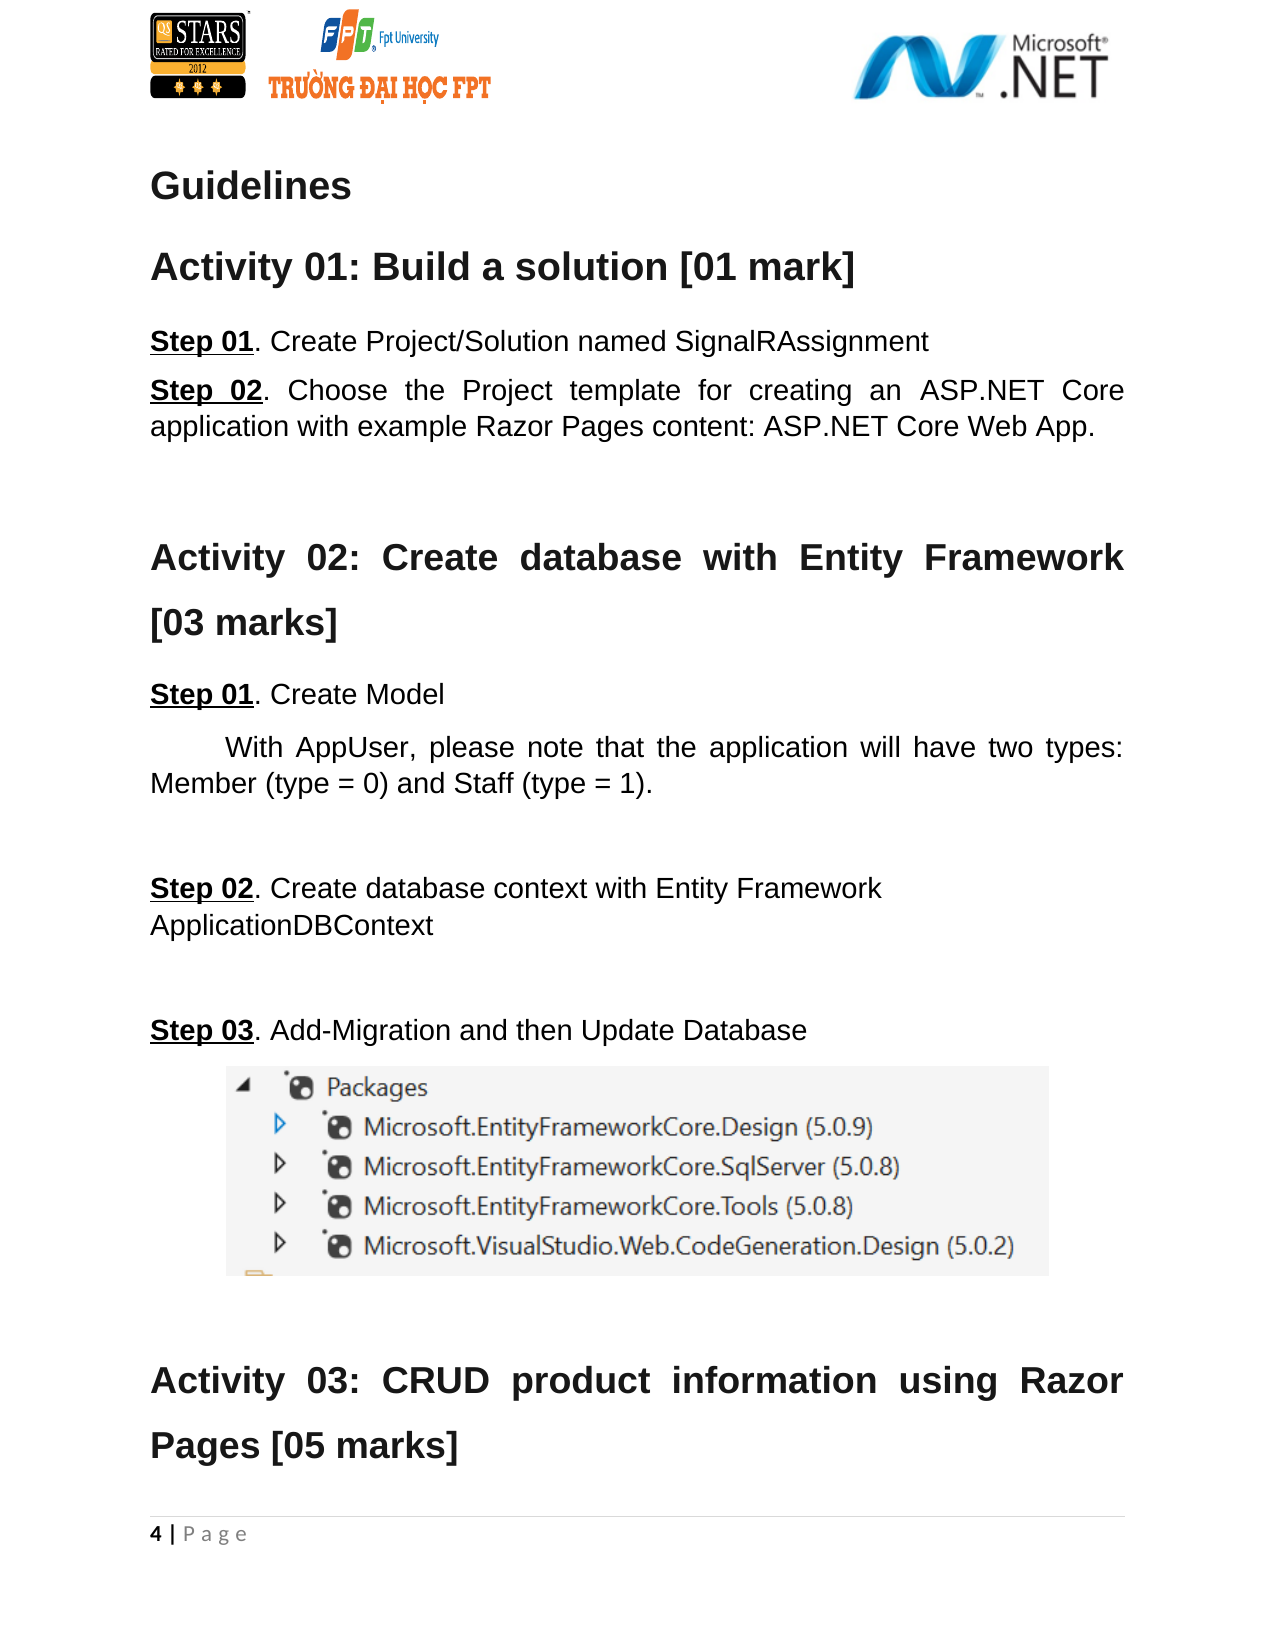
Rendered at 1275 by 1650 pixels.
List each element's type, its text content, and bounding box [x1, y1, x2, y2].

subtitle Activity 03: CRUD product information using Razor Pages [05 marks] [150, 1358, 1125, 1466]
text Step 02. Choose the Project template for creating an ASP.NET Core application with example Razor Pages content: ASP.NET Core Web App. [150, 373, 1125, 443]
picture [226, 1066, 1049, 1276]
subtitle Guidelines [150, 162, 1125, 208]
text Step 01. Create Model [150, 677, 1125, 710]
text Step 02. Create database context with Entity Framework ApplicationDBContext [150, 871, 1125, 941]
picture [850, 9, 1119, 111]
text Step 03. Add-Migration and then Update Database [150, 1013, 1125, 1047]
subtitle Activity 01: Build a solution [01 mark] [150, 243, 1125, 289]
text With AppUser, please note that the application will have two types: Member (type = 0) and Staff (type = 1). [150, 730, 1125, 799]
subtitle Activity 02: Create database with Entity Framework [03 marks] [150, 535, 1125, 643]
text Step 01. Create Project/Solution named SignalRAssignment [150, 324, 1125, 358]
